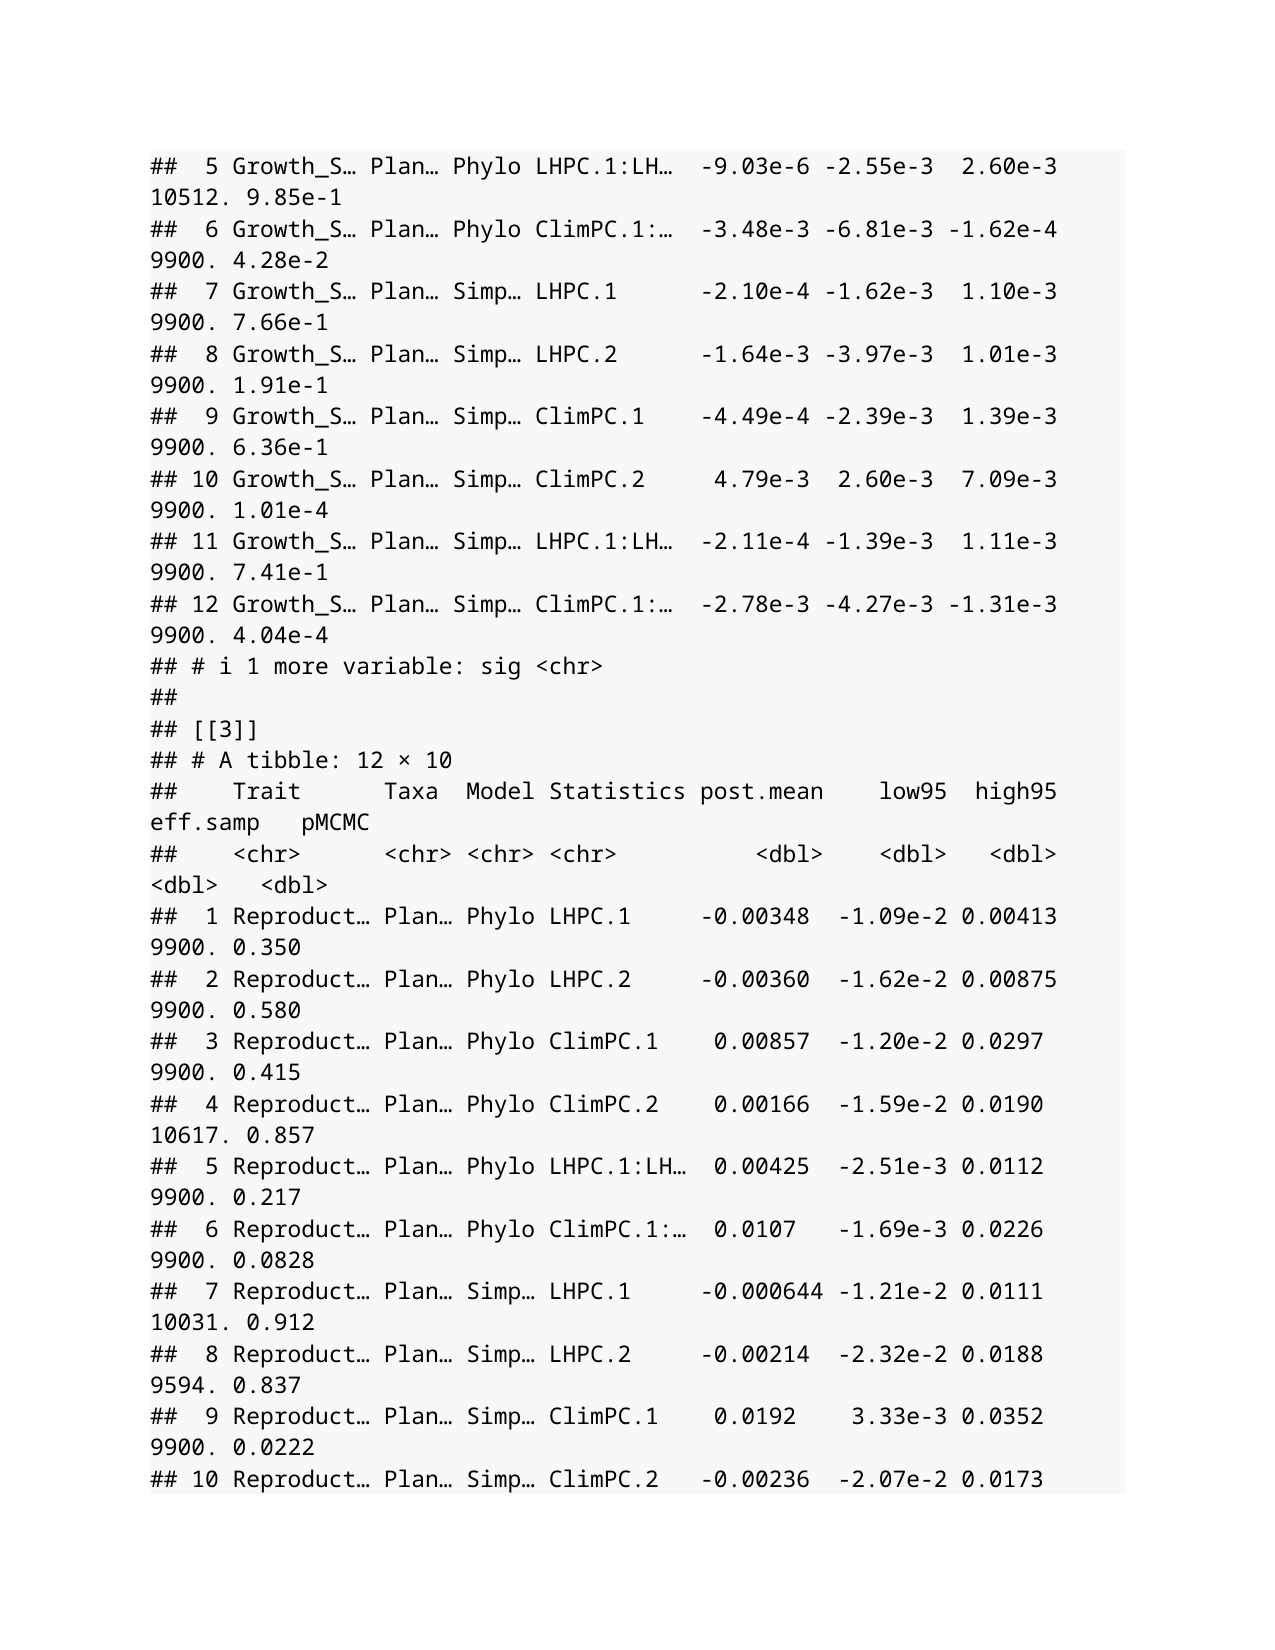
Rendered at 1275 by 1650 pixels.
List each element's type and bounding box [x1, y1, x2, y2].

text [150, 150, 1125, 1494]
